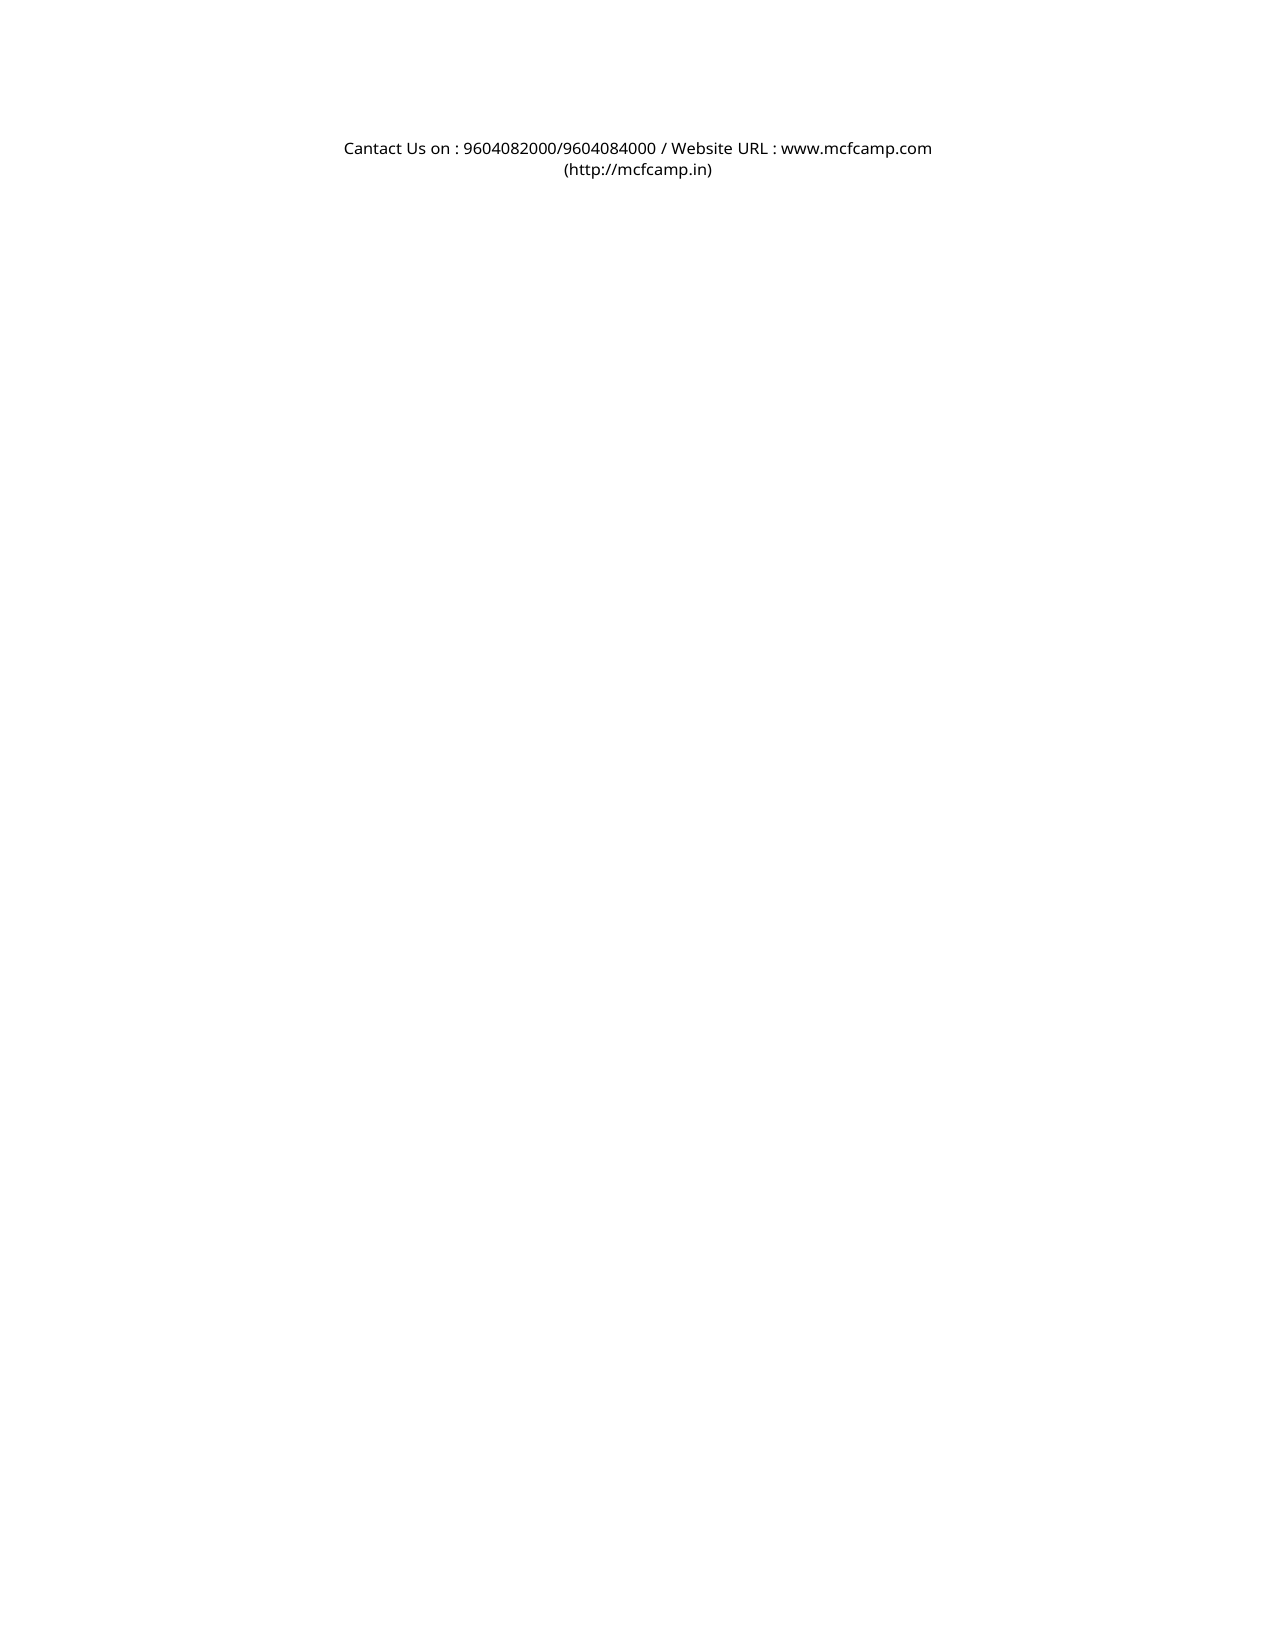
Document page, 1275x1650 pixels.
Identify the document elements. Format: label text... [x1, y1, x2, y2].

text Cantact Us on : 9604082000/9604084000 / Website URL : www.mcfcamp.com (http://mcfcamp.in) [270, 137, 1006, 180]
